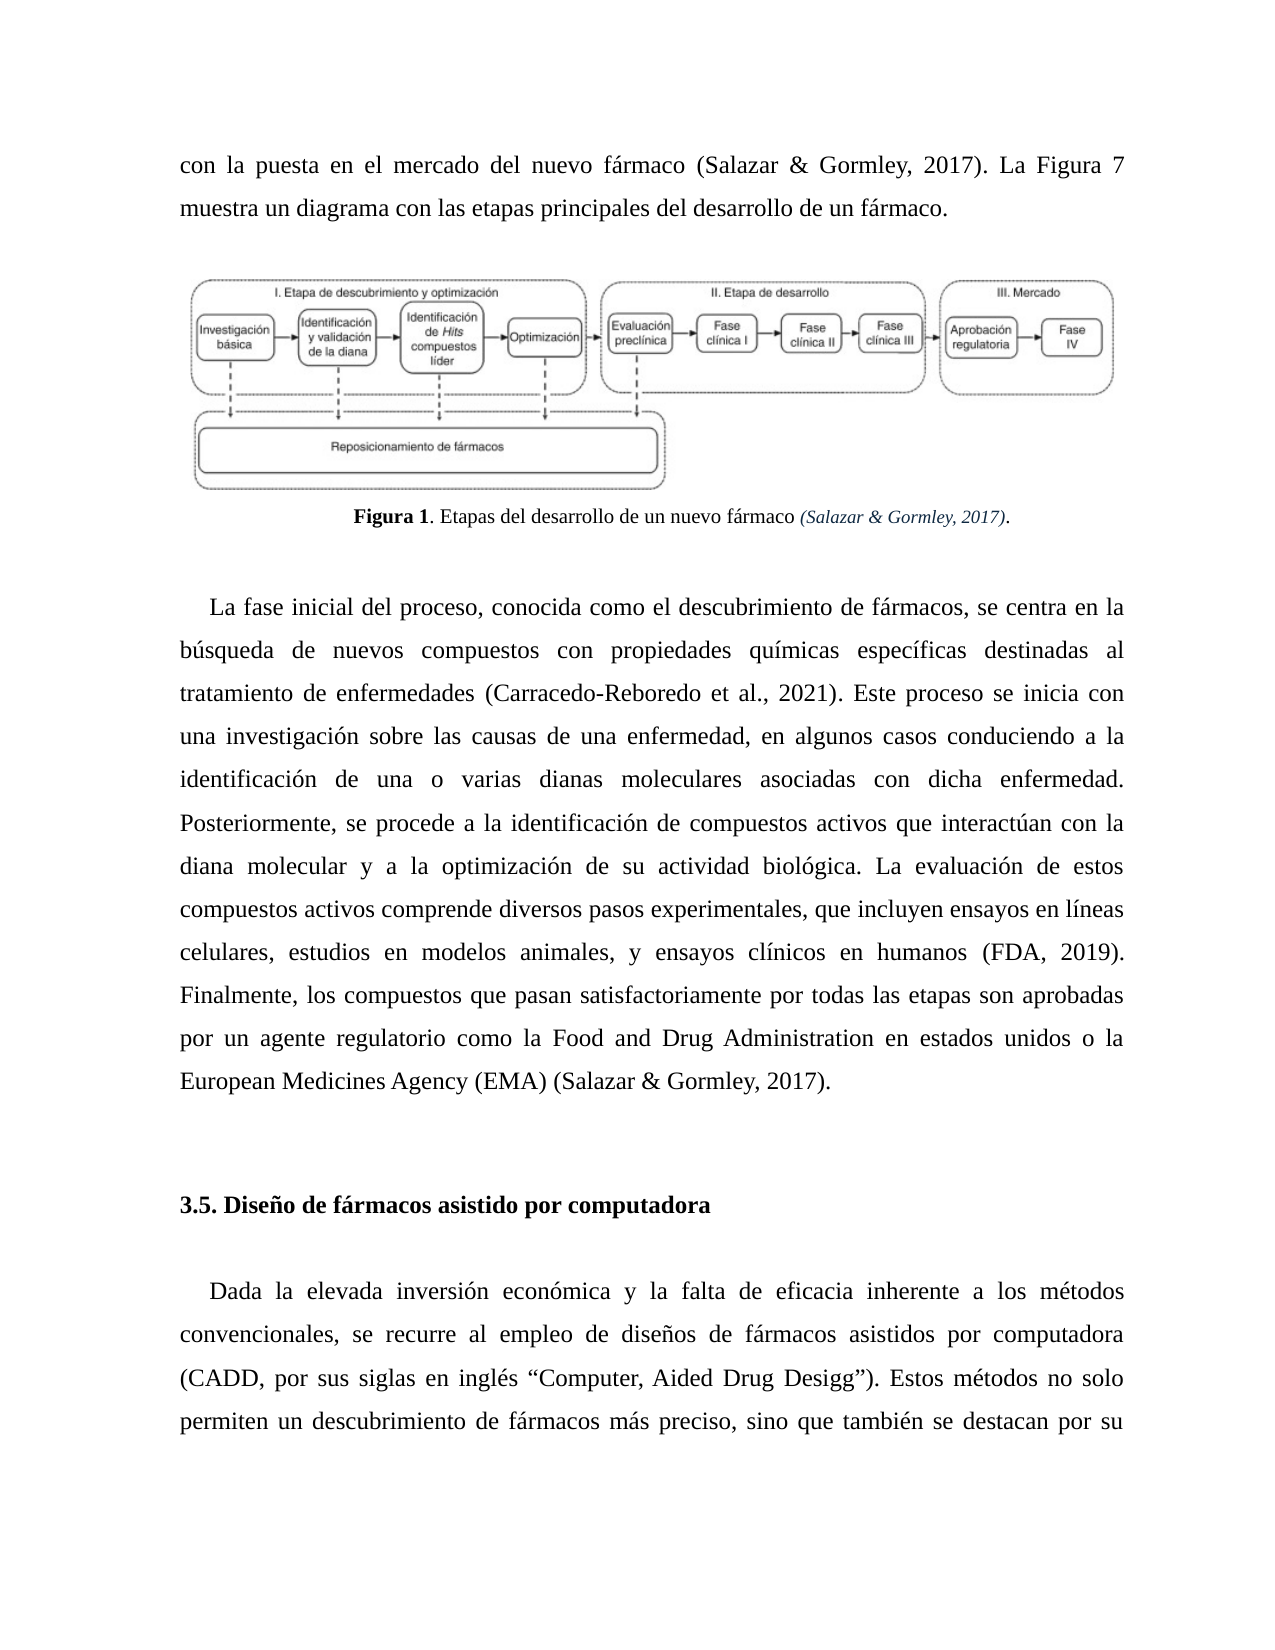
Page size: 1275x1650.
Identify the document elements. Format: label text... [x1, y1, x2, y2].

text La fase inicial del proceso, conocida como el descubrimiento de fármacos, se centra en la búsqueda de nuevos compuestos con propiedades químicas específicas destinadas al tratamiento de enfermedades . Este proceso se inicia con una investigación sobre las causas de una enfermedad, en algunos casos conduciendo a la identificación de una o varias dianas moleculares asociadas con dicha enfermedad. Posteriormente, se procede a la identificación de compuestos activos que interactúan con la diana molecular y a la optimización de su actividad biológica. La evaluación de estos compuestos activos comprende diversos pasos experimentales, que incluyen ensayos en líneas celulares, estudios en modelos animales, y ensayos clínicos en humanos . Finalmente, los compuestos que pasan satisfactoriamente por todas las etapas son aprobadas por un agente regulatorio como la Food and Drug Administration en estados unidos o la European Medicines Agency (EMA) . [179, 592, 1125, 1095]
picture [190, 279, 1115, 490]
subtitle 3.5. Diseño de fármacos asistido por computadora [150, 1190, 1125, 1219]
text Figura 7. Etapas del desarrollo de un nuevo fármaco . [239, 504, 1125, 528]
